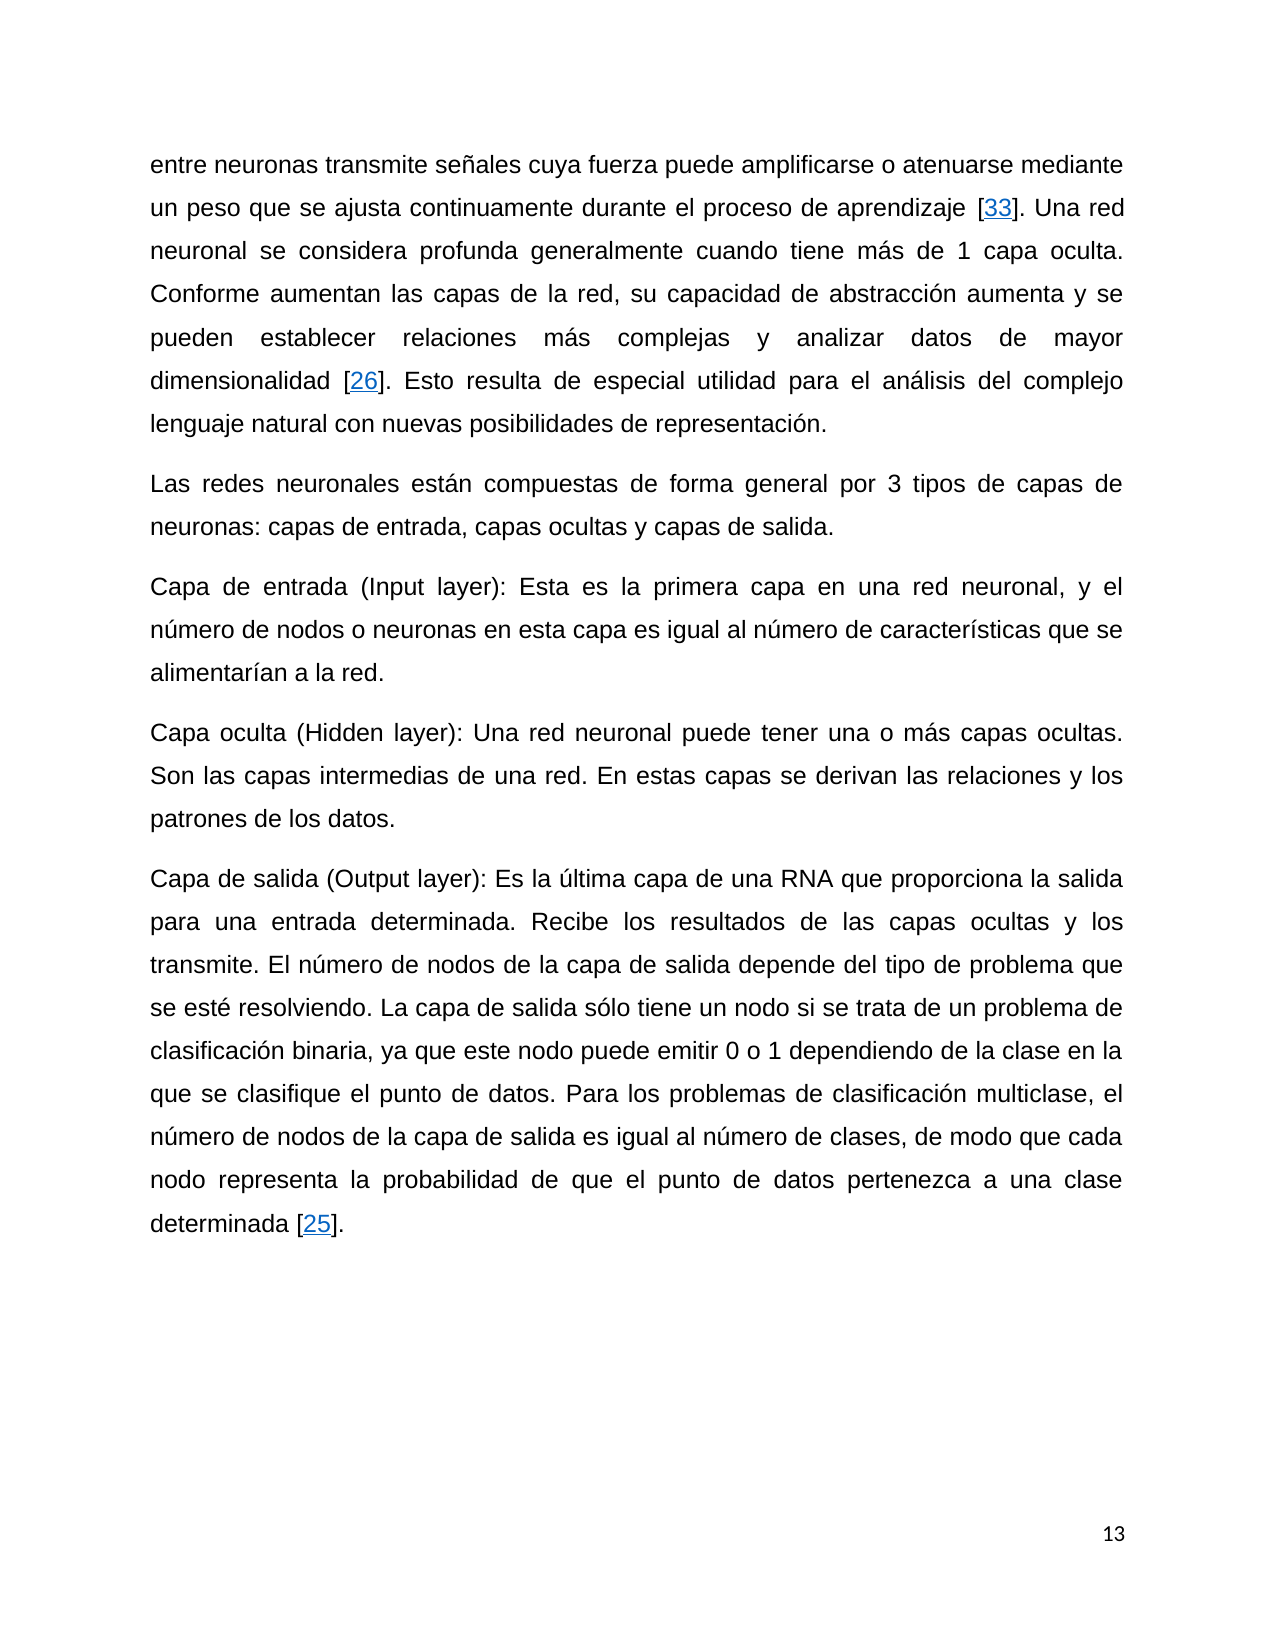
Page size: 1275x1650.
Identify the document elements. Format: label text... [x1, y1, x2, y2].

text Capa oculta (Hidden layer): Una red neuronal puede tener una o más capas ocultas. Son las capas intermedias de una red. En estas capas se derivan las relaciones y los patrones de los datos. [150, 717, 1125, 832]
text Las redes neuronales están compuestas de forma general por 3 tipos de capas de neuronas: capas de entrada, capas ocultas y capas de salida. [150, 468, 1125, 540]
text Capa de entrada (Input layer): Esta es la primera capa en una red neuronal, y el número de nodos o neuronas en esta capa es igual al número de características que se alimentarían a la red. [150, 571, 1125, 686]
text Capa de salida (Output layer): Es la última capa de una RNA que proporciona la salida para una entrada determinada. Recibe los resultados de las capas ocultas y los transmite. El número de nodos de la capa de salida depende del tipo de problema que se esté resolviendo. La capa de salida sólo tiene un nodo si se trata de un problema de clasificación binaria, ya que este nodo puede emitir 0 o 1 dependiendo de la clase en la que se clasifique el punto de datos. Para los problemas de clasificación multiclase, el número de nodos de la capa de salida es igual al número de clases, de modo que cada nodo representa la probabilidad de que el punto de datos pertenezca a una clase determinada [25]. [150, 863, 1125, 1237]
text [150, 150, 1125, 437]
